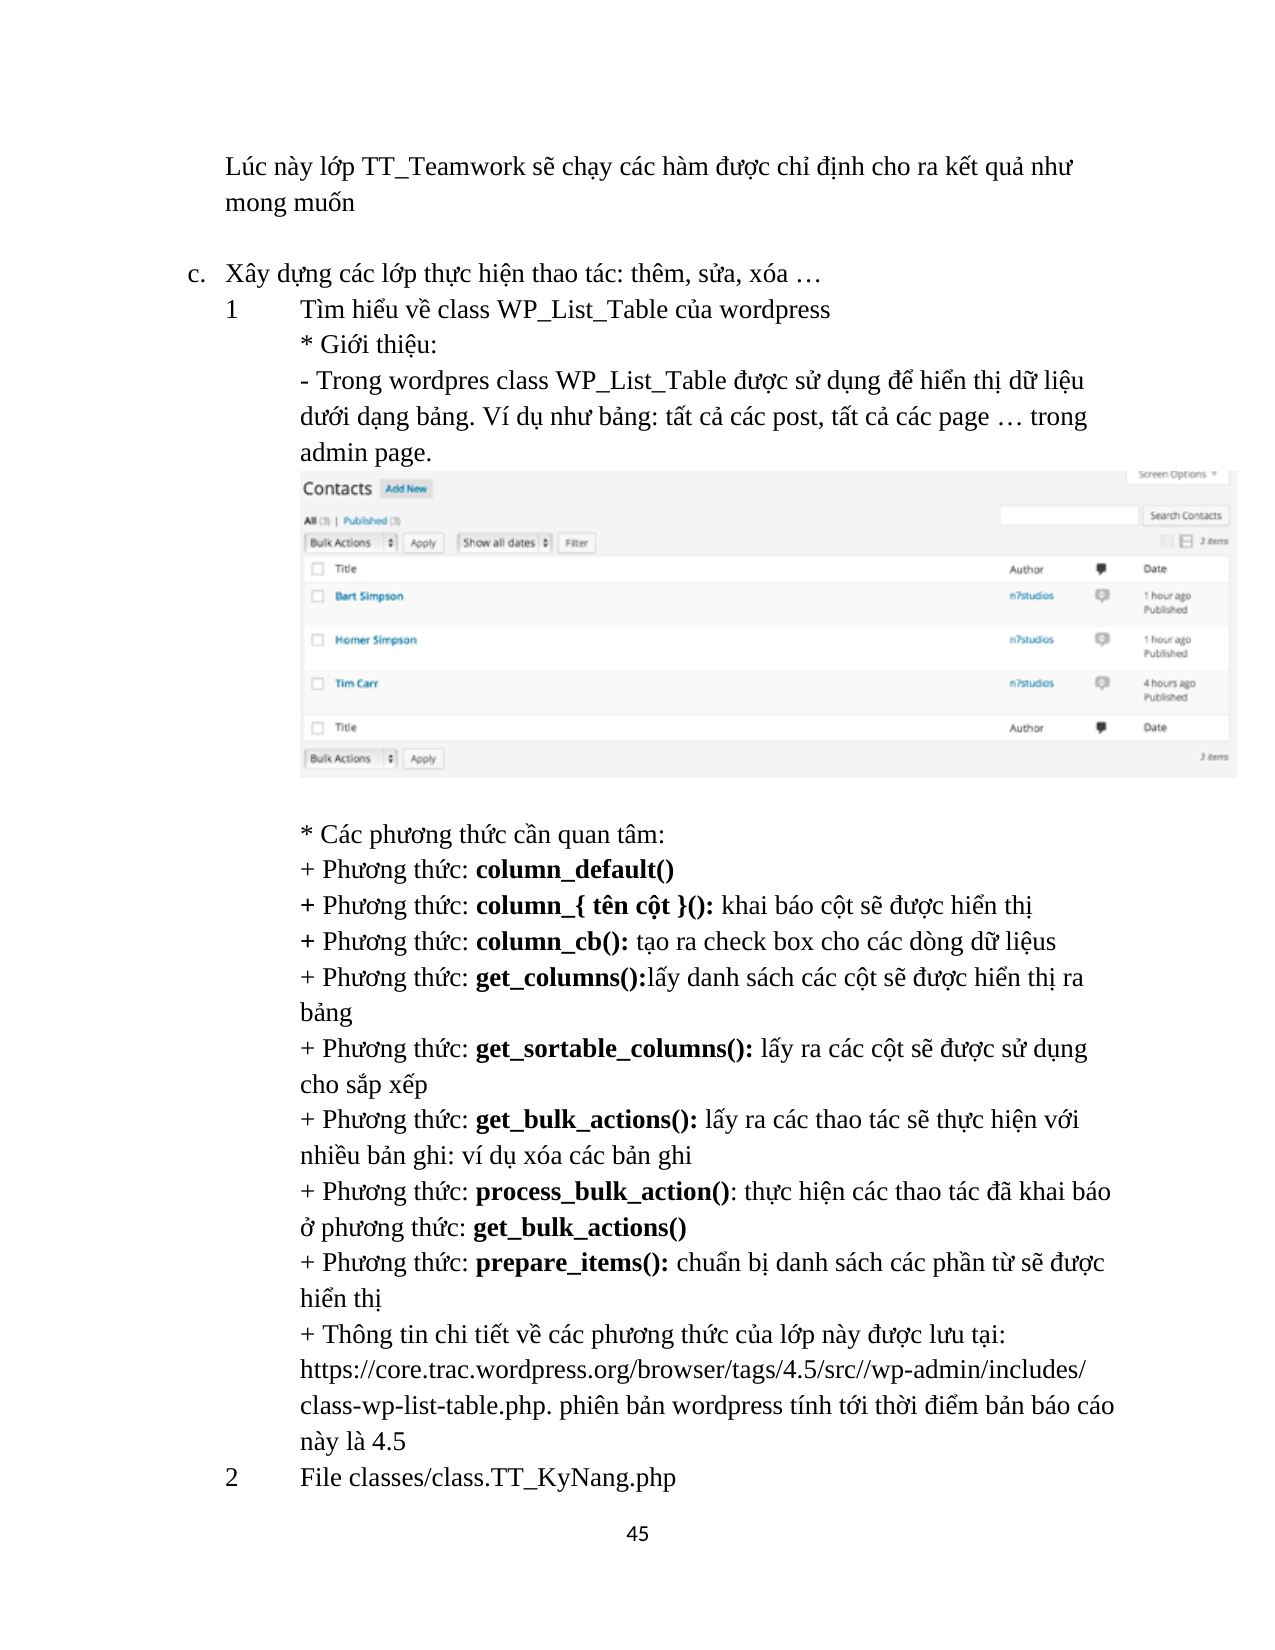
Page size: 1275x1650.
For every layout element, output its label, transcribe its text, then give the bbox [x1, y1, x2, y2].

list Lúc này lớp TT_Teamwork sẽ chạy các hàm được chỉ định cho ra kết quả như mong muốn [225, 150, 1125, 217]
list + Thông tin chi tiết về các phương thức của lớp này được lưu tại: https://core.trac.wordpress.org/browser/tags/4.5/src//wp-admin/includes/class-wp-list-table.php. phiên bản wordpress tính tới thời điểm bản báo cáo này là 4.5 [300, 1318, 1125, 1456]
list + Phương thức: column_{ tên cột }(): khai báo cột sẽ được hiển thị [300, 889, 1125, 920]
list File classes/class.TT_KyNang.php [225, 1461, 1125, 1492]
list + Phương thức: prepare_items(): chuẩn bị danh sách các phần từ sẽ được hiển thị [300, 1246, 1125, 1313]
list * Giới thiệu: [300, 329, 1125, 360]
list Tìm hiểu về class WP_List_Table của wordpress [225, 293, 1125, 324]
picture [300, 471, 1238, 778]
list + Phương thức: get_sortable_columns(): lấy ra các cột sẽ được sử dụng cho sắp xếp [300, 1032, 1125, 1099]
list Xây dựng các lớp thực hiện thao tác: thêm, sửa, xóa … [187, 257, 1125, 288]
list + Phương thức: get_columns():lấy danh sách các cột sẽ được hiển thị ra bảng [300, 961, 1125, 1027]
list - Trong wordpres class WP_List_Table được sử dụng để hiển thị dữ liệu dưới dạng bảng. Ví dụ như bảng: tất cả các post, tất cả các page … trong admin page. [300, 364, 1125, 467]
list * Các phương thức cần quan tâm: [300, 818, 1125, 849]
list + Phương thức: get_bulk_actions(): lấy ra các thao tác sẽ thực hiện với nhiều bản ghi: ví dụ xóa các bản ghi [300, 1103, 1125, 1170]
list + Phương thức: column_default() [300, 853, 1125, 884]
list + Phương thức: process_bulk_action(): thực hiện các thao tác đã khai báo ở phương thức: get_bulk_actions() [300, 1175, 1125, 1242]
list + Phương thức: column_cb(): tạo ra check box cho các dòng dữ liệus [300, 925, 1125, 956]
